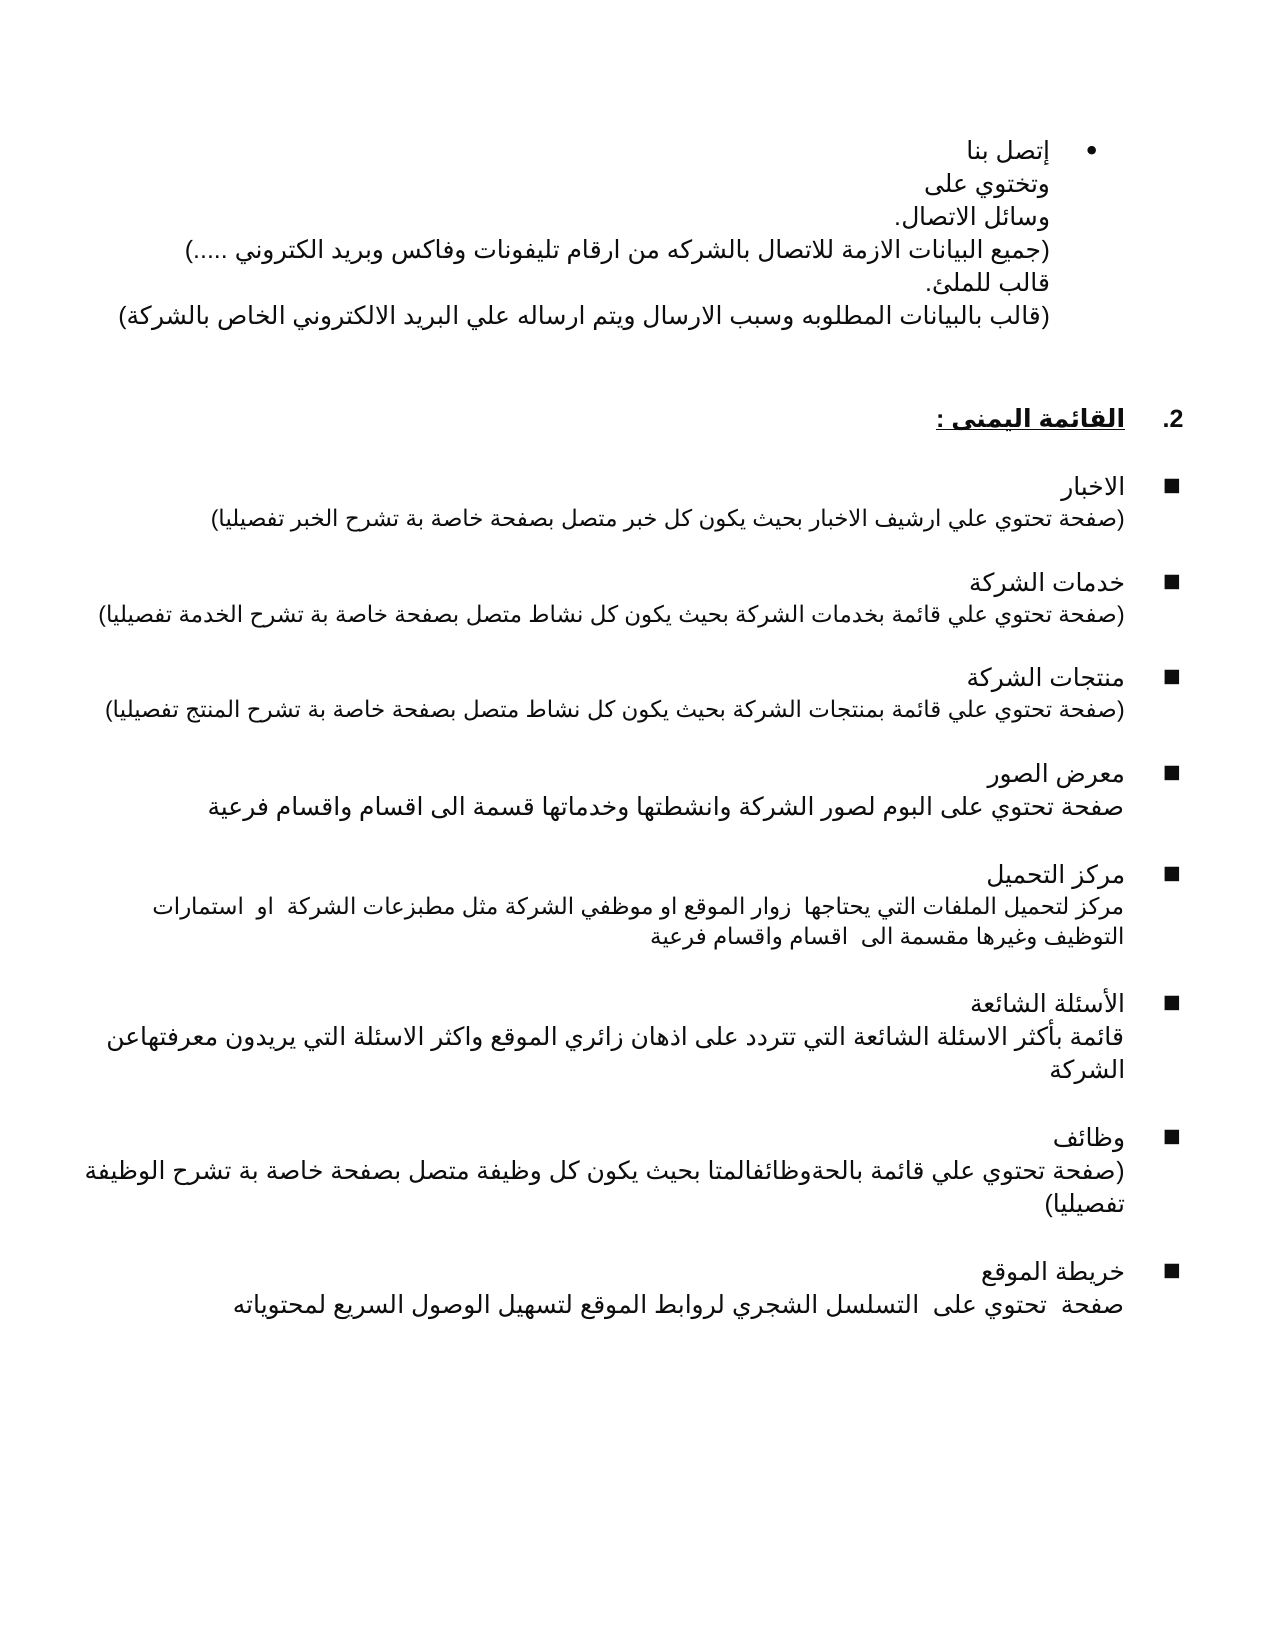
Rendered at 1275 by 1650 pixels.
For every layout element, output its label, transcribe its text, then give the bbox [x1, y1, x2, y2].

list مركز لتحميل الملفات التي يحتاجها زوار الموقع او موظفي الشركة مثل مطبزعات الشركة او استمارات التوظيف وغيرها مقسمة الى اقسام واقسام فرعية [75, 893, 1125, 950]
list خريطة الموقع [75, 1257, 1162, 1286]
list (صفحة تحتوي علي قائمة بالحةوظائفالمتا بحيث يكون كل وظيفة متصل بصفحة خاصة بة تشرح الوظيفة تفصيليا) [75, 1156, 1125, 1218]
list معرض الصور [75, 759, 1162, 788]
list خدمات الشركة [75, 568, 1162, 597]
list (صفحة تحتوي علي ارشيف الاخبار بحيث يكون كل خبر متصل بصفحة خاصة بة تشرح الخبر تفصيليا) [75, 505, 1125, 532]
list منتجات الشركة [75, 663, 1162, 692]
list وظائف [75, 1123, 1162, 1152]
list قالب للملئ. [75, 268, 1050, 297]
list الاخبار [75, 472, 1162, 501]
list إتصل بنا [75, 136, 1087, 165]
list القائمة اليمنى : [75, 404, 1162, 433]
list (قالب بالبيانات المطلوبه وسبب الارسال ويتم ارساله علي البريد الالكتروني الخاص بالشركة) [75, 301, 1050, 330]
list صفحة تحتوي على البوم لصور الشركة وانشطتها وخدماتها قسمة الى اقسام واقسام فرعية [75, 792, 1125, 821]
list قائمة بأكثر الاسئلة الشائعة التي تتردد على اذهان زائري الموقع واكثر الاسئلة التي يريدون معرفتهاعن الشركة [75, 1022, 1125, 1083]
list وتختوي على [75, 169, 1050, 198]
list مركز التحميل [75, 860, 1162, 889]
list (صفحة تحتوي علي قائمة بخدمات الشركة بحيث يكون كل نشاط متصل بصفحة خاصة بة تشرح الخدمة تفصيليا) [75, 601, 1125, 627]
list صفحة تحتوي على التسلسل الشجري لروابط الموقع لتسهيل الوصول السريع لمحتوياته [75, 1290, 1125, 1319]
list الأسئلة الشائعة [75, 988, 1162, 1017]
list وسائل الاتصال. [75, 202, 1050, 231]
list (جميع البيانات الازمة للاتصال بالشركه من ارقام تليفونات وفاكس وبريد الكتروني .....) [75, 235, 1050, 264]
list (صفحة تحتوي علي قائمة بمنتجات الشركة بحيث يكون كل نشاط متصل بصفحة خاصة بة تشرح المنتج تفصيليا) [75, 696, 1125, 723]
